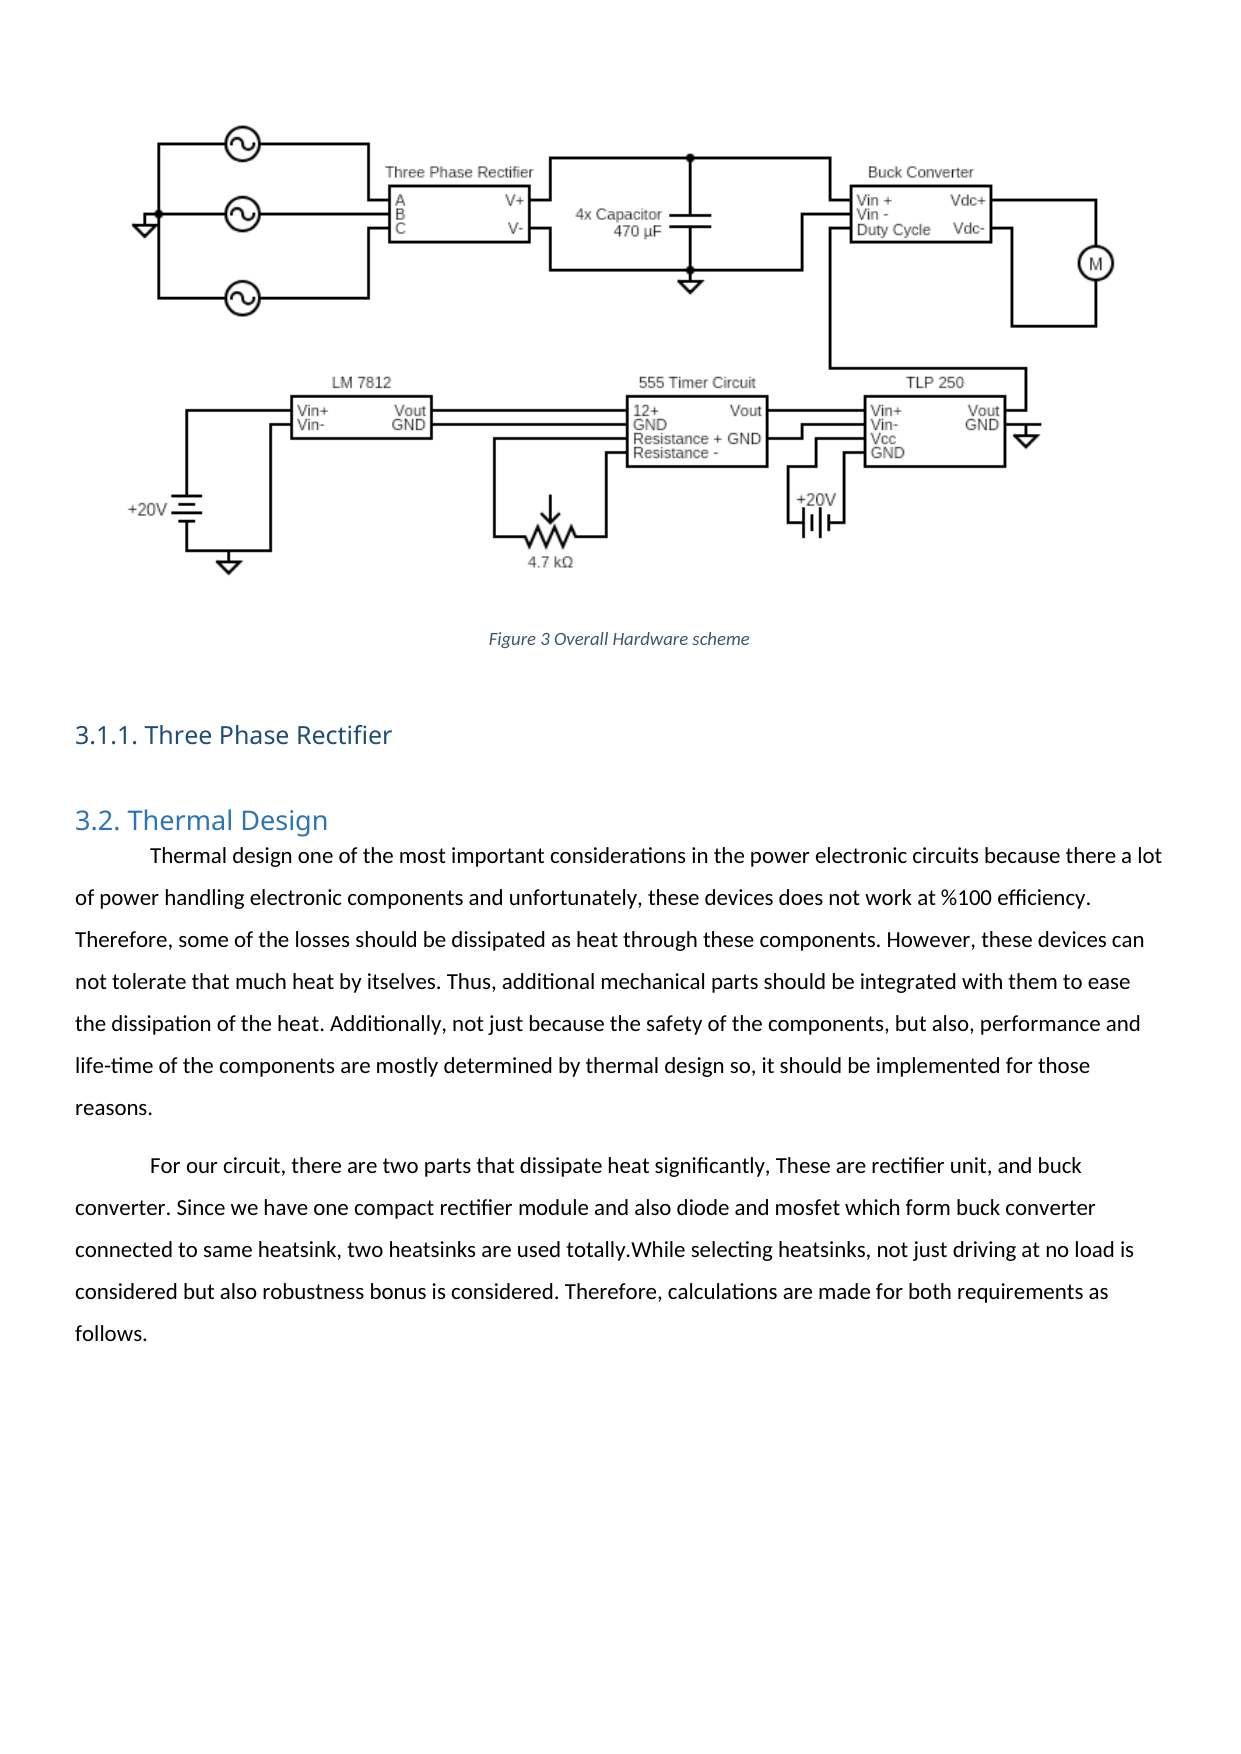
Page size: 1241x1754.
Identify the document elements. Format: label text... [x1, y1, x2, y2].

subtitle 3.1.1. Three Phase Rectifier [75, 718, 1165, 752]
text For our circuit, there are two parts that dissipate heat significantly, These are rectifier unit, and buck converter. Since we have one compact rectifier module and also diode and mosfet which form buck converter connected to same heatsink, two heatsinks are used totally.While selecting heatsinks, not just driving at no load is considered but also robustness bonus is considered. Therefore, calculations are made for both requirements as follows. [75, 1152, 1165, 1347]
text Thermal design one of the most important considerations in the power electronic circuits because there a lot of power handling electronic components and unfortunately, these devices does not work at %100 efficiency. Therefore, some of the losses should be dissipated as heat through these components. However, these devices can not tolerate that much heat by itselves. Thus, additional mechanical parts should be integrated with them to ease the dissipation of the heat. Additionally, not just because the safety of the components, but also, performance and life-time of the components are mostly determined by thermal design so, it should be implemented for those reasons. [75, 841, 1165, 1121]
subtitle 3.2. Thermal Design [75, 801, 1165, 838]
text Figure 3 Overall Hardware scheme [75, 627, 1165, 650]
picture [75, 75, 1166, 607]
